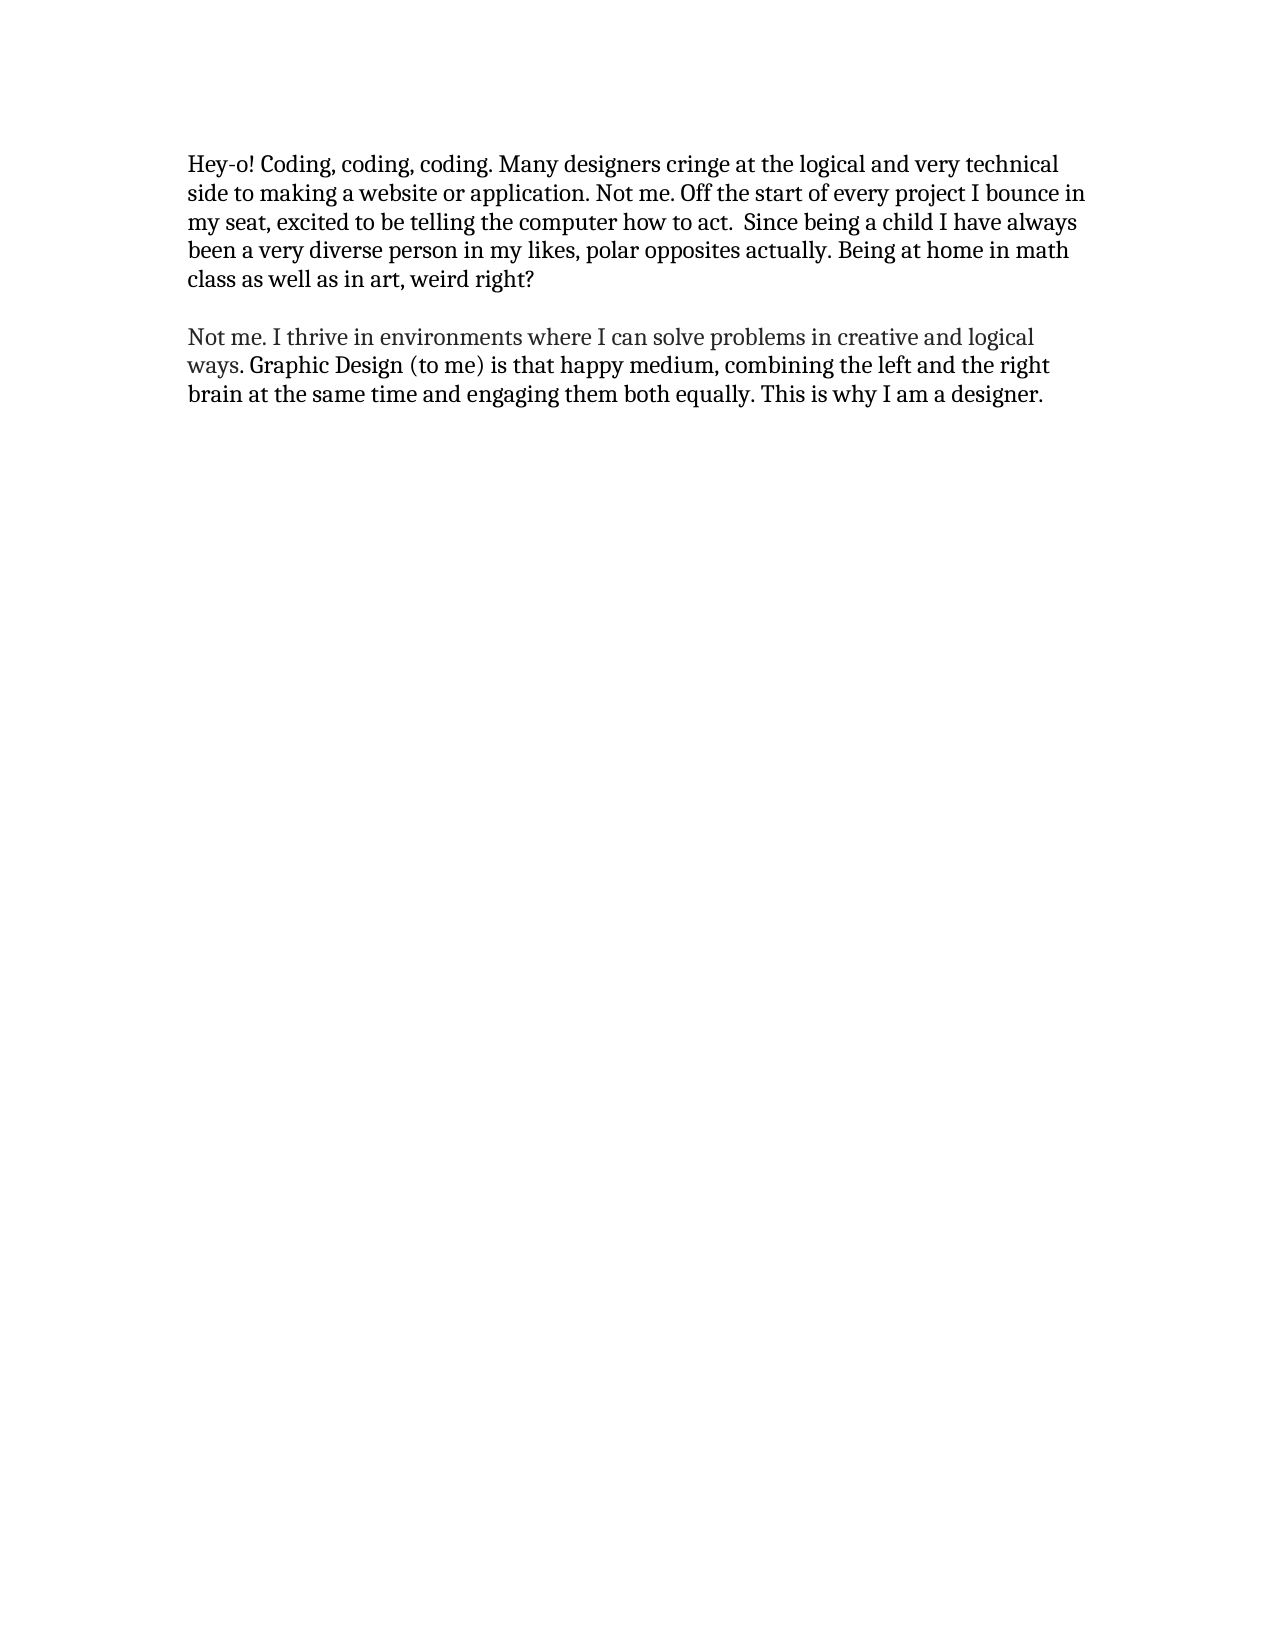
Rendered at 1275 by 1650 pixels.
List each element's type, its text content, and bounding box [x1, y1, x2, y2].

text Not me. I thrive in environments where I can solve problems in creative and logical ways. Graphic Design (to me) is that happy medium, combining the left and the right brain at the same time and engaging them both equally. This is why I am a designer. [187, 322, 1087, 409]
text Hey-o! Coding, coding, coding. Many designers cringe at the logical and very technical side to making a website or application. Not me. Off the start of every project I bounce in my seat, excited to be telling the computer how to act. Since being a child I have always been a very diverse person in my likes, polar opposites actually. Being at home in math class as well as in art, weird right? [187, 150, 1087, 294]
